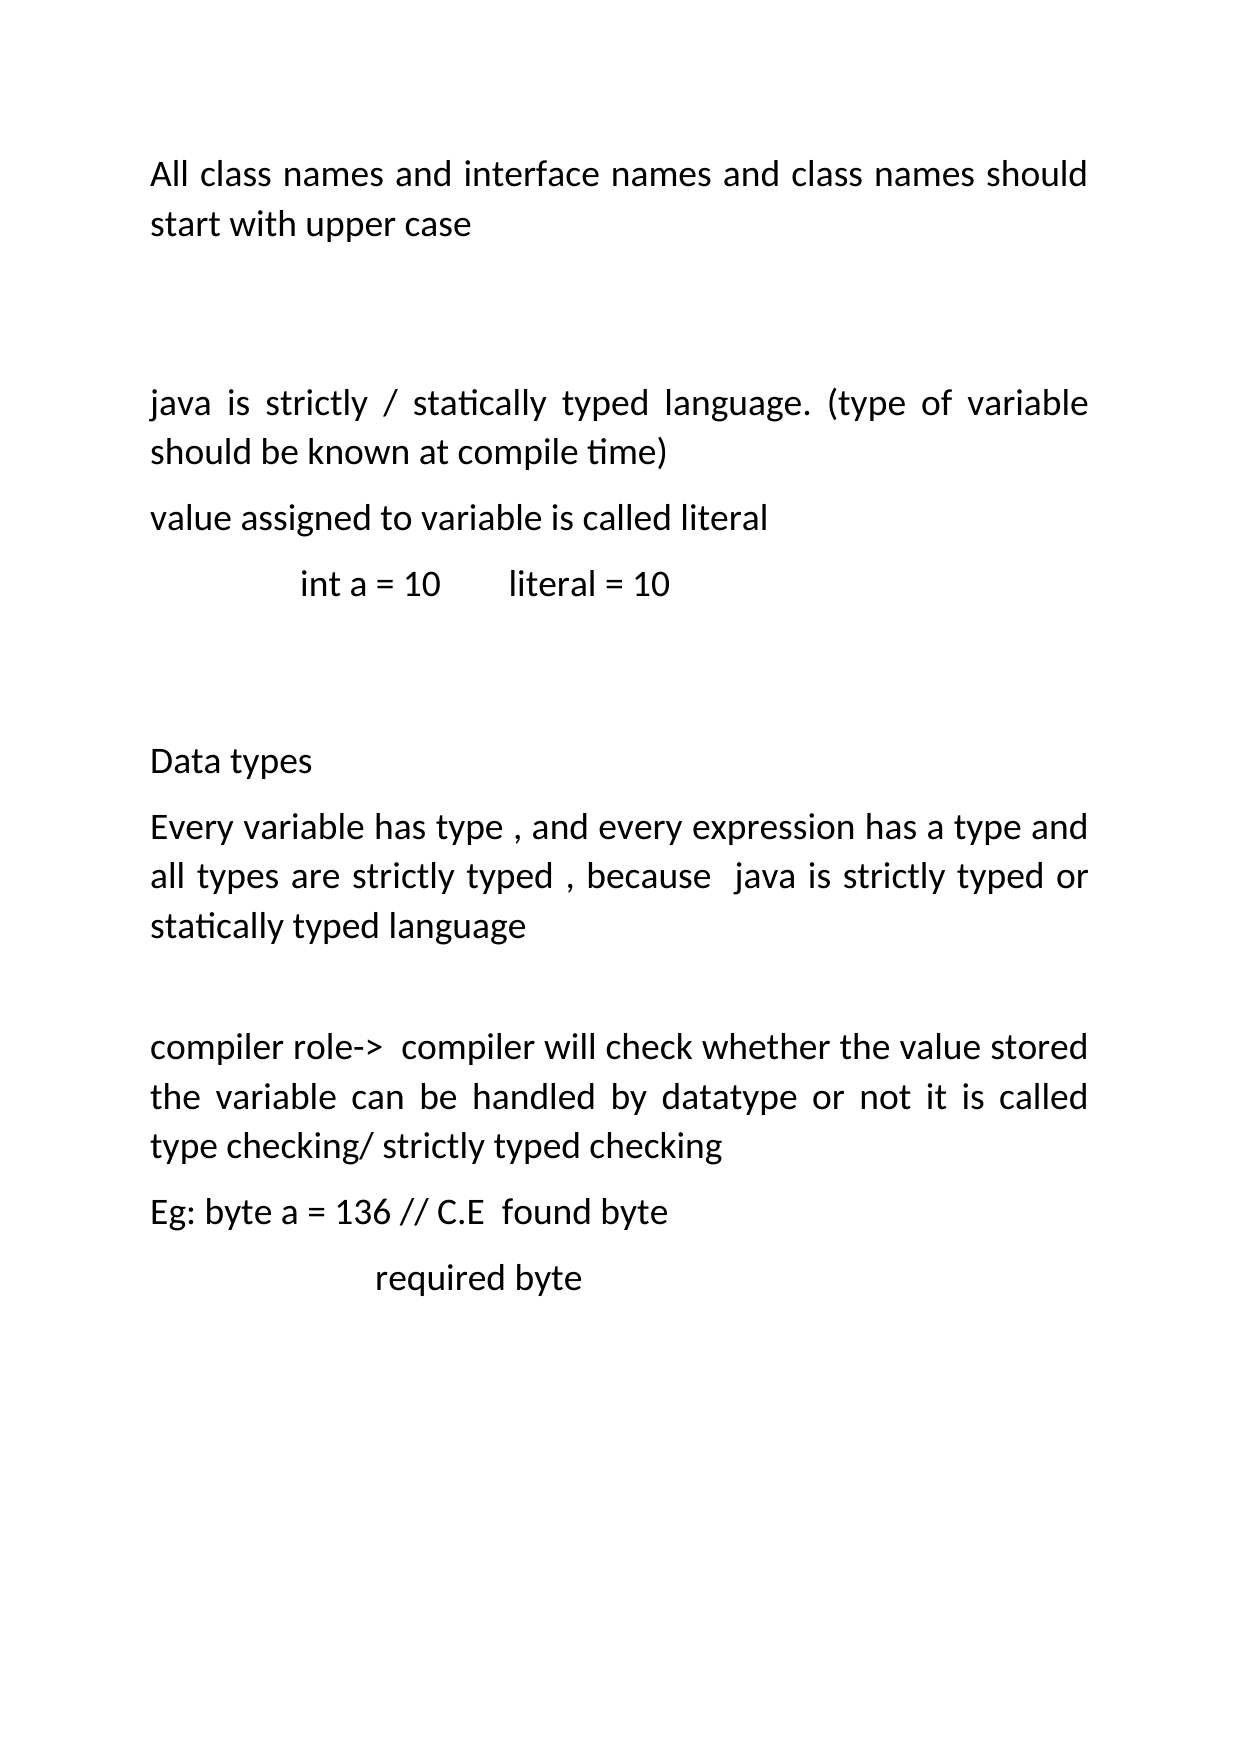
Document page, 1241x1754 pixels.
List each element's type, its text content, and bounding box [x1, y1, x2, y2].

text required byte [150, 1254, 1090, 1300]
text All class names and interface names and class names should start with upper case [150, 150, 1090, 245]
text value assigned to variable is called literal [150, 494, 1090, 540]
text Eg: byte a = 136 // C.E found byte [150, 1188, 1090, 1234]
text compiler role-> compiler will check whether the value stored the variable can be handled by datatype or not it is called type checking/ strictly typed checking [150, 1023, 1090, 1168]
text Data types [150, 737, 1090, 783]
text Every variable has type , and every expression has a type and all types are strictly typed , because java is strictly typed or statically typed language [150, 803, 1090, 948]
text java is strictly / statically typed language. (type of variable should be known at compile time) [150, 379, 1090, 474]
text int a = 10 literal = 10 [150, 560, 1090, 606]
